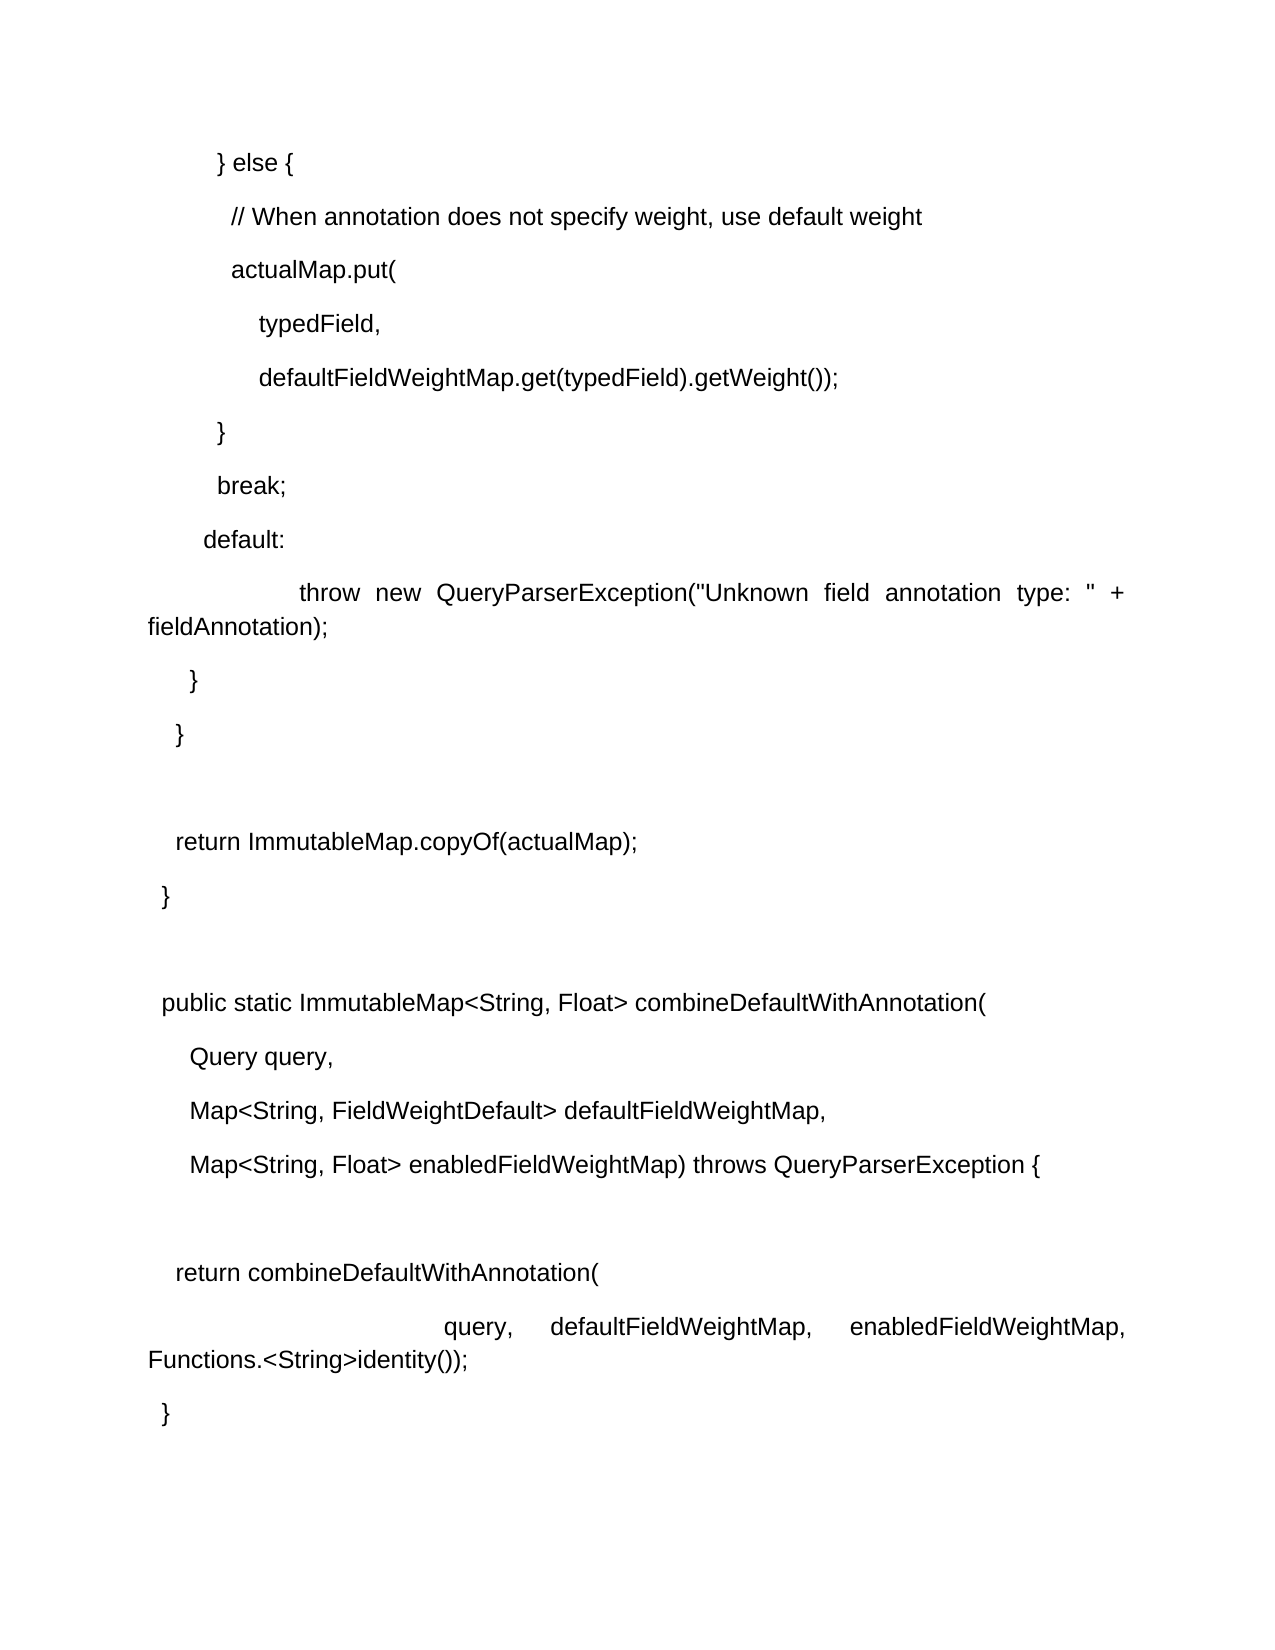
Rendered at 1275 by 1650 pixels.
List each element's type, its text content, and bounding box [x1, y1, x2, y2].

text Map<String, Float> enabledFieldWeightMap) throws QueryParserException { [148, 1150, 1127, 1179]
text } [148, 665, 1127, 694]
text actualMap.put( [148, 255, 1127, 284]
text } [148, 417, 1127, 446]
text } [148, 1398, 1127, 1427]
text return ImmutableMap.copyOf(actualMap); [148, 827, 1127, 856]
text query, defaultFieldWeightMap, enabledFieldWeightMap, Functions.<String>identity()); [148, 1312, 1127, 1373]
text // When annotation does not specify weight, use default weight [148, 201, 1127, 230]
text return combineDefaultWithAnnotation( [148, 1258, 1127, 1286]
text typedField, [148, 309, 1127, 338]
text default: [148, 524, 1127, 553]
text defaultFieldWeightMap.get(typedField).getWeight()); [148, 363, 1127, 392]
text Map<String, FieldWeightDefault> defaultFieldWeightMap, [148, 1096, 1127, 1125]
text public static ImmutableMap<String, Float> combineDefaultWithAnnotation( [148, 988, 1127, 1017]
text } [148, 719, 1127, 748]
text break; [148, 471, 1127, 499]
text Query query, [148, 1042, 1127, 1071]
text } else { [148, 148, 1127, 176]
text } [148, 881, 1127, 909]
text throw new QueryParserException("Unknown field annotation type: " + fieldAnnotation); [148, 578, 1127, 640]
